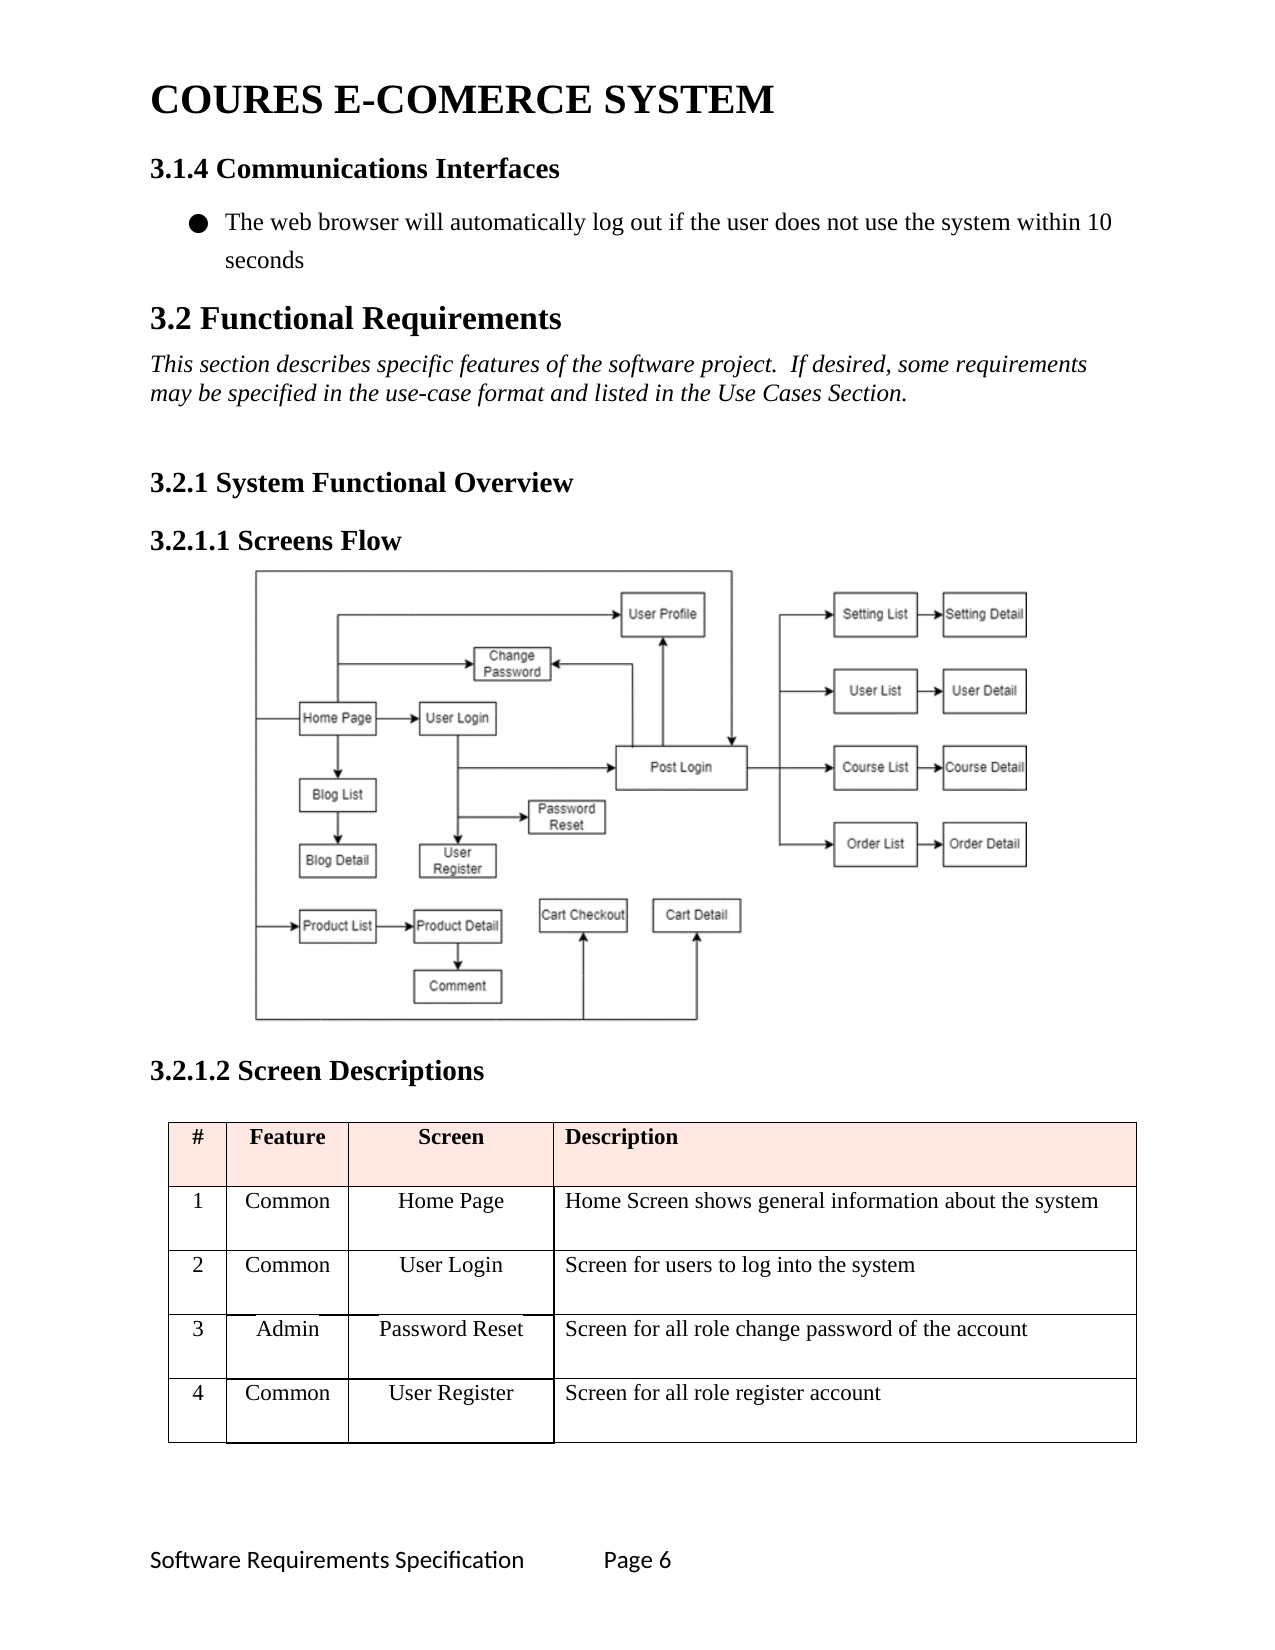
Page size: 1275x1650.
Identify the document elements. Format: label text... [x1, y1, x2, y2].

list The web browser will automatically log out if the user does not use the system within 10 seconds [187, 193, 1125, 273]
table_header Feature [227, 1123, 348, 1186]
table_cell 3 [169, 1315, 226, 1378]
table_cell Screen for all role register account [555, 1379, 1136, 1442]
table_cell 2 [169, 1251, 226, 1314]
table_header # [169, 1123, 226, 1186]
picture [248, 563, 1027, 1029]
table_cell User Login [349, 1251, 553, 1314]
table_cell Screen for users to log into the system [555, 1251, 1136, 1314]
table_cell Home Page [349, 1187, 553, 1250]
table_header Screen [349, 1123, 553, 1186]
table_cell Common [227, 1380, 348, 1442]
table_header Description [554, 1123, 1136, 1186]
subtitle 3.2.1 System Functional Overview [150, 465, 1125, 498]
text This section describes specific features of the software project. If desired, some requirements may be specified in the use-case format and listed in the Use Cases Section. [150, 349, 1125, 407]
table_cell Admin [227, 1316, 348, 1378]
table_cell Common [227, 1187, 348, 1250]
table_cell 4 [169, 1379, 226, 1442]
table_cell Password Reset [349, 1316, 553, 1378]
subtitle 3.1.4 Communications Interfaces [150, 152, 1125, 185]
subtitle 3.2.1.2 Screen Descriptions [150, 1053, 1125, 1087]
table_cell Home Screen shows general information about the system [555, 1187, 1136, 1250]
subtitle 3.2.1.1 Screens Flow [150, 523, 1125, 557]
table_cell 1 [169, 1187, 226, 1250]
table_cell User Register [349, 1380, 553, 1442]
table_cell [555, 1315, 1136, 1378]
subtitle 3.2 Functional Requirements [150, 298, 1125, 337]
table_cell Common [227, 1251, 348, 1314]
